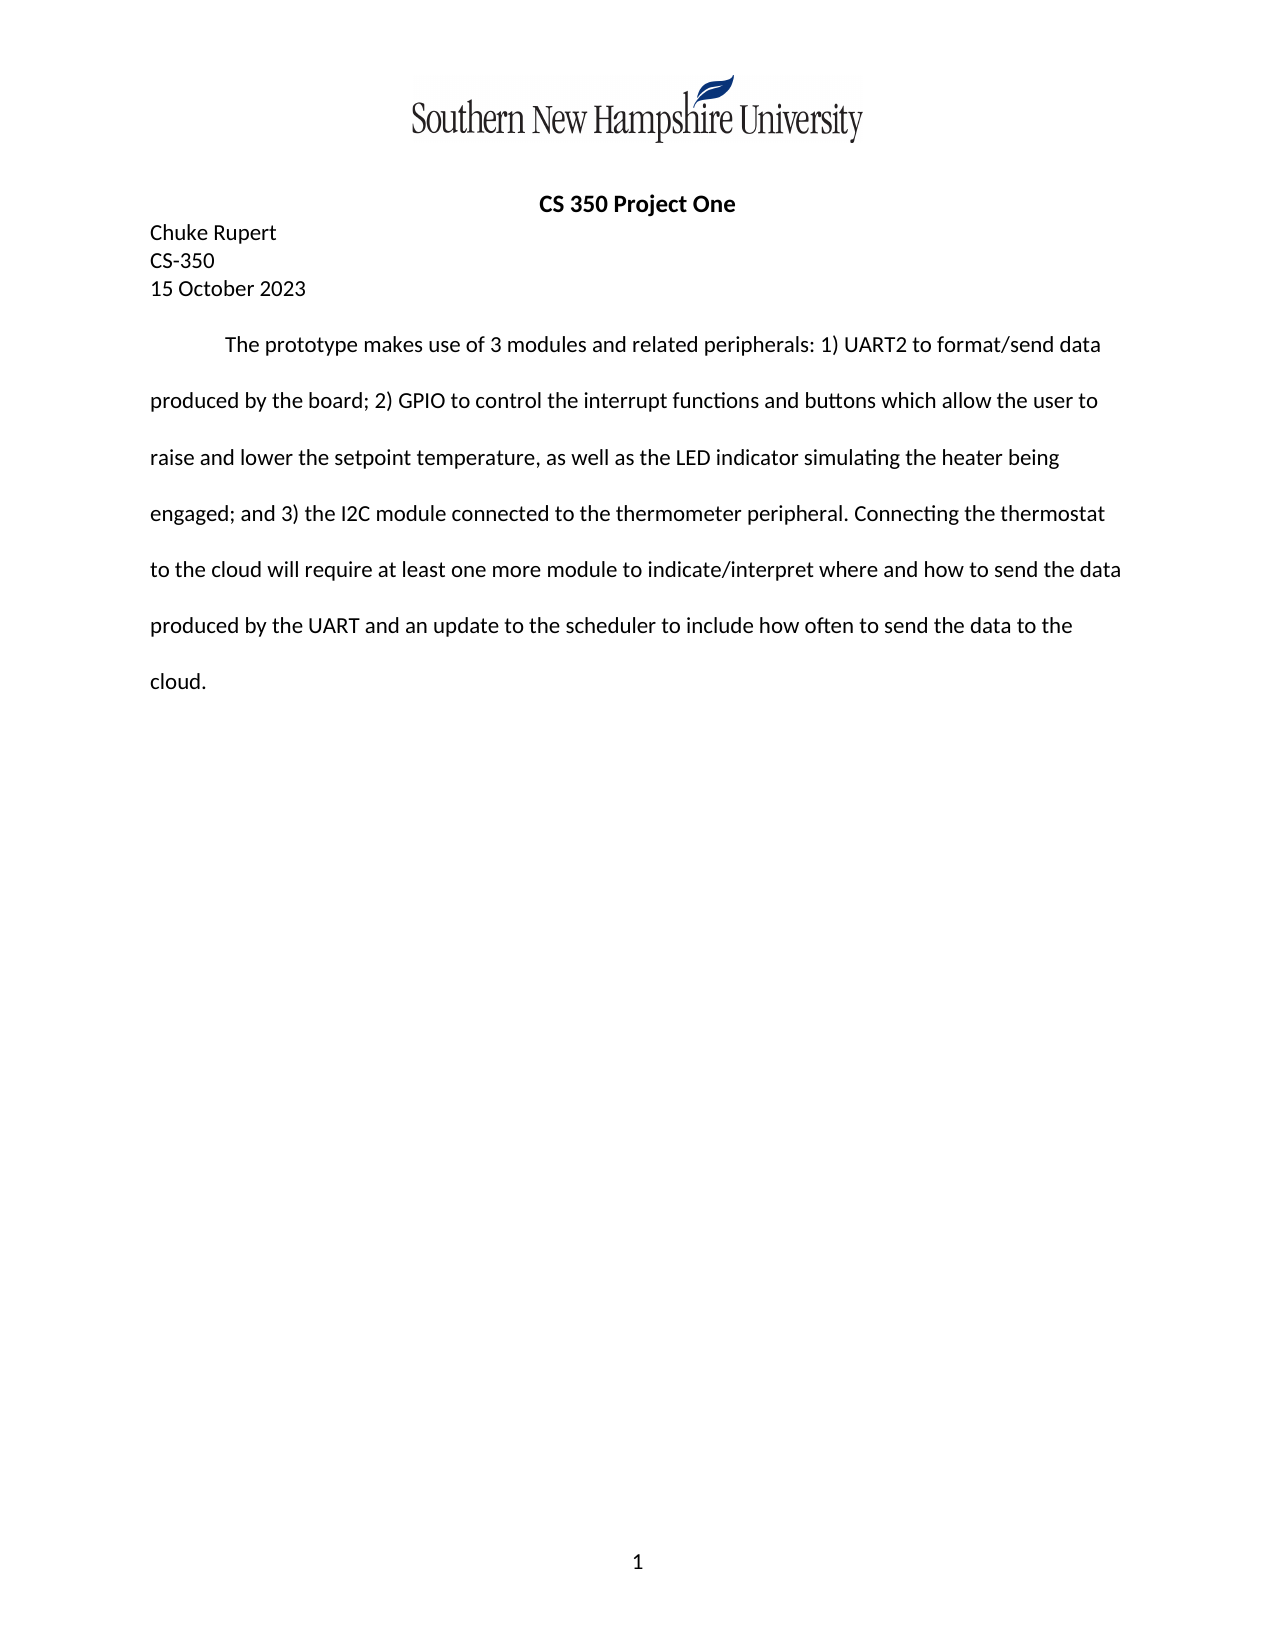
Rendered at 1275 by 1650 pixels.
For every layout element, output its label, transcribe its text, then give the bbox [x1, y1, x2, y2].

subtitle CS 350 Project One [150, 188, 1125, 218]
text 15 October 2023 [150, 274, 1125, 303]
text The prototype makes use of 3 modules and related peripherals: 1) UART2 to format/send data produced by the board; 2) GPIO to control the interrupt functions and buttons which allow the user to raise and lower the setpoint temperature, as well as the LED indicator simulating the heater being engaged; and 3) the I2C module connected to the thermometer peripheral. Connecting the thermostat to the cloud will require at least one more module to indicate/interpret where and how to send the data produced by the UART and an update to the scheduler to include how often to send the data to the cloud. [150, 331, 1125, 695]
text CS-350 [150, 247, 1125, 274]
text Chuke Rupert [150, 218, 1125, 247]
picture [412, 75, 863, 143]
